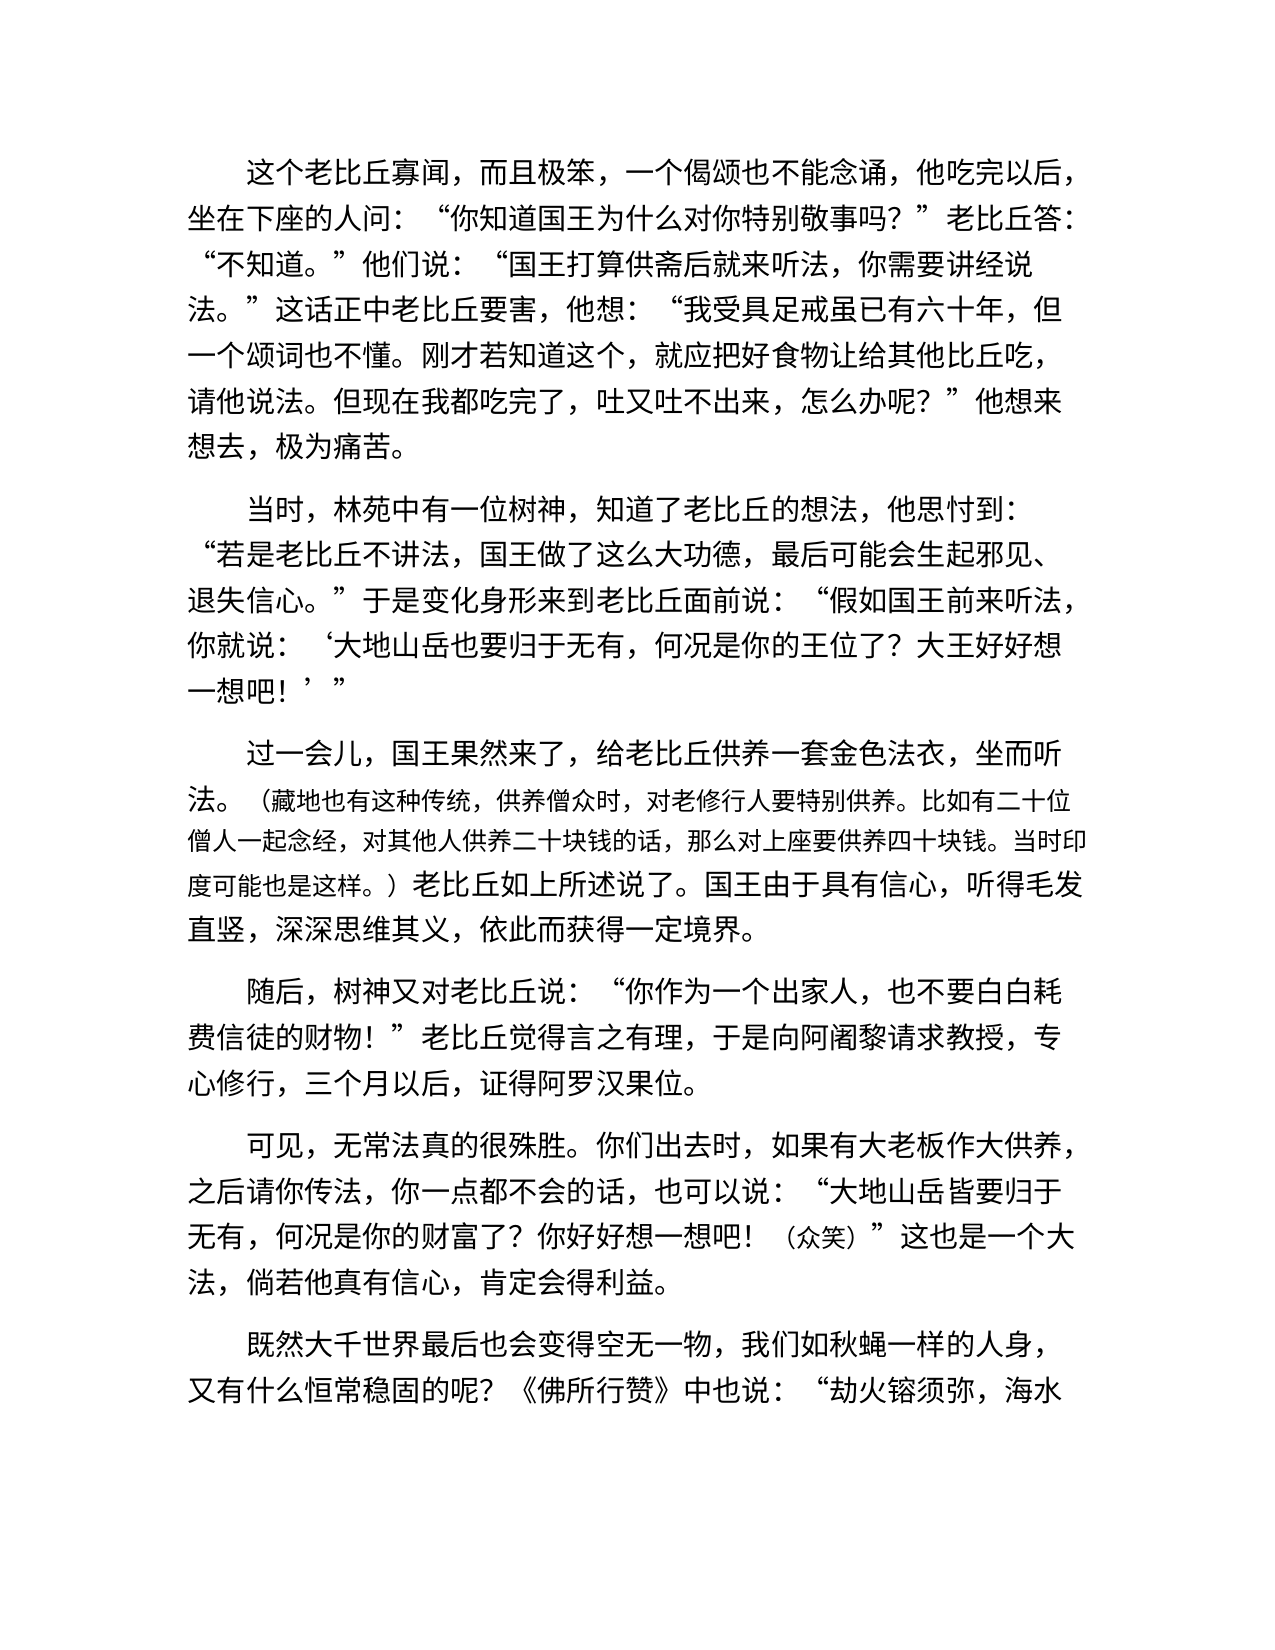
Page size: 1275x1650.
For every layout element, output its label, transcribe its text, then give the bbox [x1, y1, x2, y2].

text 这个老比丘寡闻，而且极笨，一个偈颂也不能念诵，他吃完以后，坐在下座的人问：“你知道国王为什么对你特别敬事吗？”老比丘答：“不知道。”他们说：“国王打算供斋后就来听法，你需要讲经说法。”这话正中老比丘要害，他想：“我受具足戒虽已有六十年，但一个颂词也不懂。刚才若知道这个，就应把好食物让给其他比丘吃，请他说法。但现在我都吃完了，吐又吐不出来，怎么办呢？”他想来想去，极为痛苦。 [187, 150, 1087, 466]
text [187, 1322, 1087, 1410]
text 随后，树神又对老比丘说：“你作为一个出家人，也不要白白耗费信徒的财物！”老比丘觉得言之有理，于是向阿阇黎请求教授，专心修行，三个月以后，证得阿罗汉果位。 [187, 969, 1087, 1103]
text 可见，无常法真的很殊胜。你们出去时，如果有大老板作大供养，之后请你传法，你一点都不会的话，也可以说：“大地山岳皆要归于无有，何况是你的财富了？你好好想一想吧！（众笑）”这也是一个大法，倘若他真有信心，肯定会得利益。 [187, 1123, 1087, 1302]
text 过一会儿，国王果然来了，给老比丘供养一套金色法衣，坐而听法。（藏地也有这种传统，供养僧众时，对老修行人要特别供养。比如有二十位僧人一起念经，对其他人供养二十块钱的话，那么对上座要供养四十块钱。当时印度可能也是这样。）老比丘如上所述说了。国王由于具有信心，听得毛发直竖，深深思维其义，依此而获得一定境界。 [187, 731, 1087, 949]
text 当时，林苑中有一位树神，知道了老比丘的想法，他思忖到：“若是老比丘不讲法，国王做了这么大功德，最后可能会生起邪见、退失信心。”于是变化身形来到老比丘面前说：“假如国王前来听法，你就说：‘大地山岳也要归于无有，何况是你的王位了？大王好好想一想吧！’” [187, 486, 1087, 711]
